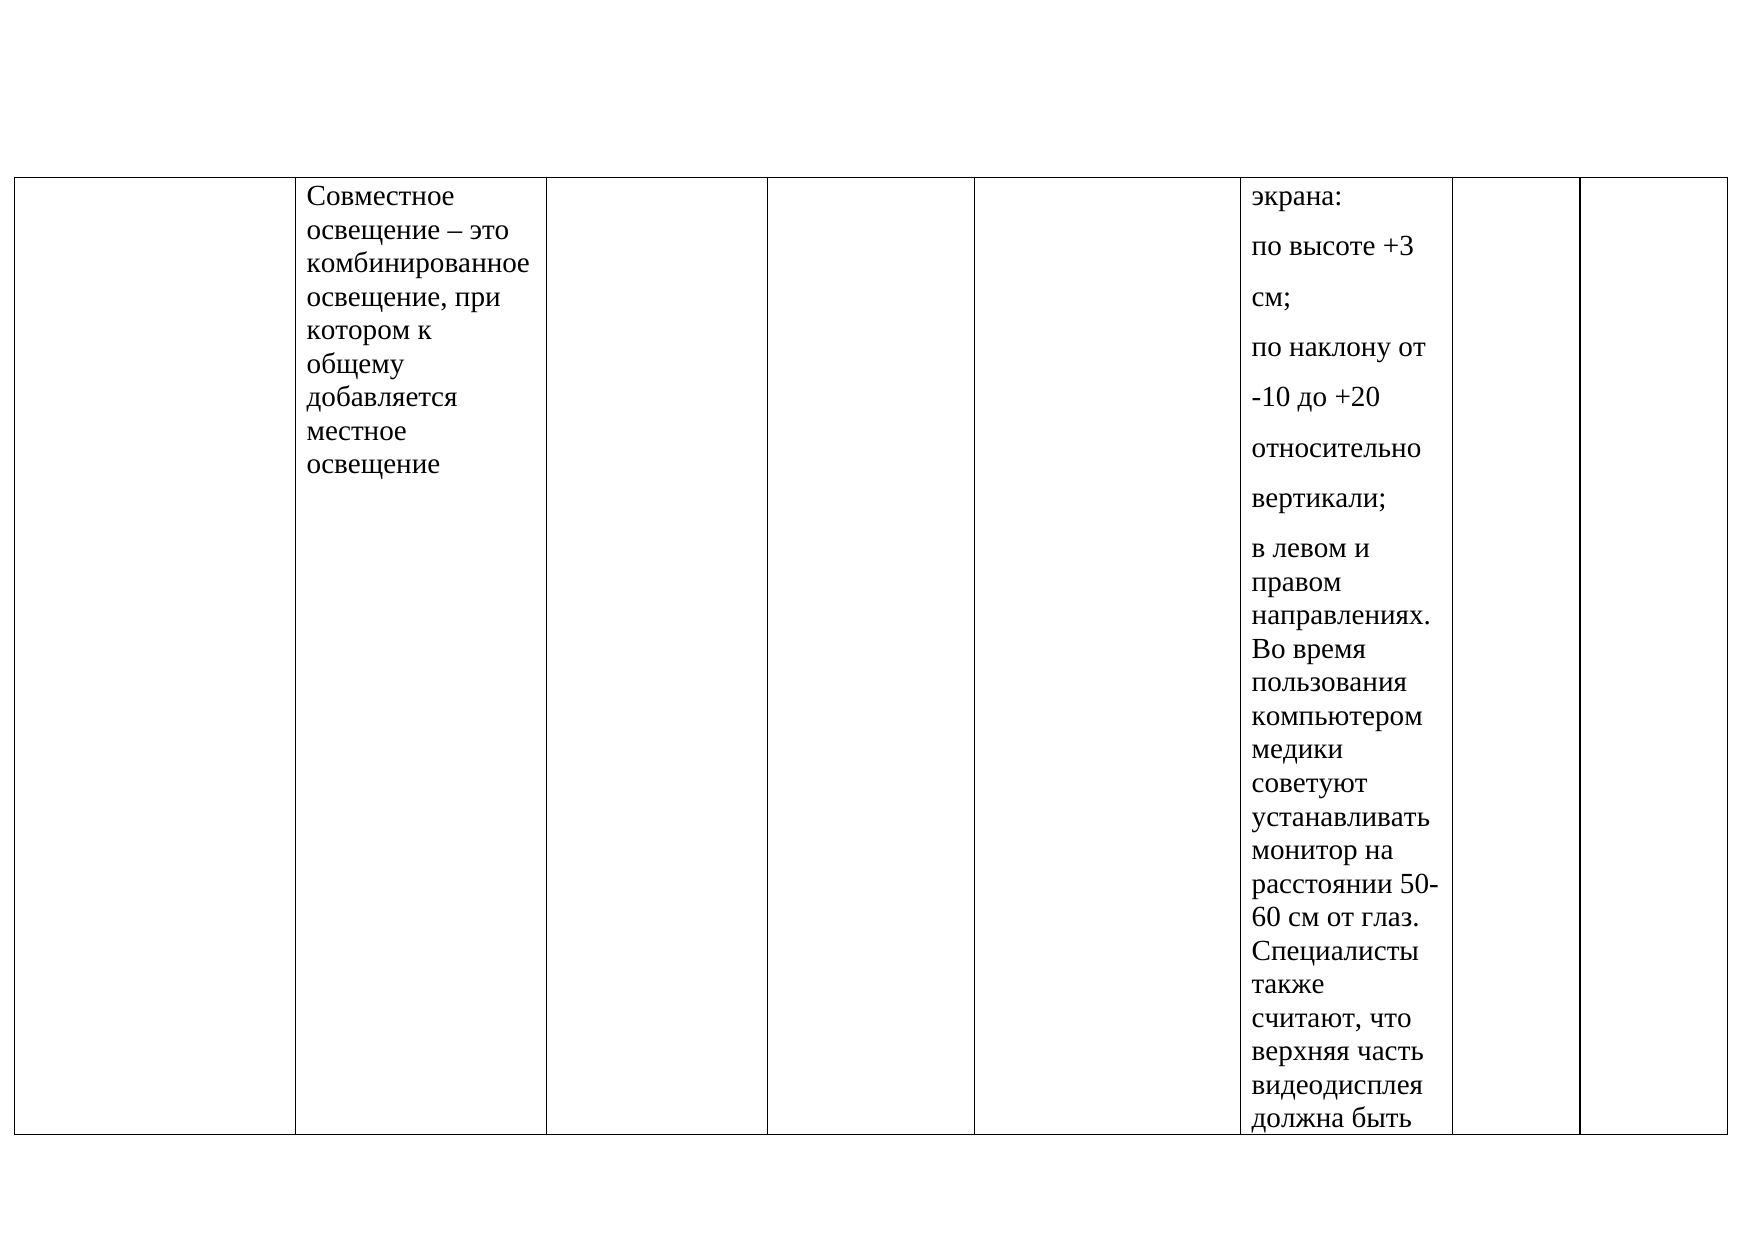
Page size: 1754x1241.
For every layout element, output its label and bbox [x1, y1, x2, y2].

table_cell [768, 178, 974, 1134]
table_cell [1241, 178, 1452, 1134]
table_cell [547, 178, 767, 1134]
table_cell [15, 178, 295, 1134]
table_cell [296, 178, 546, 1134]
table_cell [1581, 178, 1727, 1134]
table_cell [975, 178, 1240, 1134]
table_cell [1453, 178, 1579, 1134]
